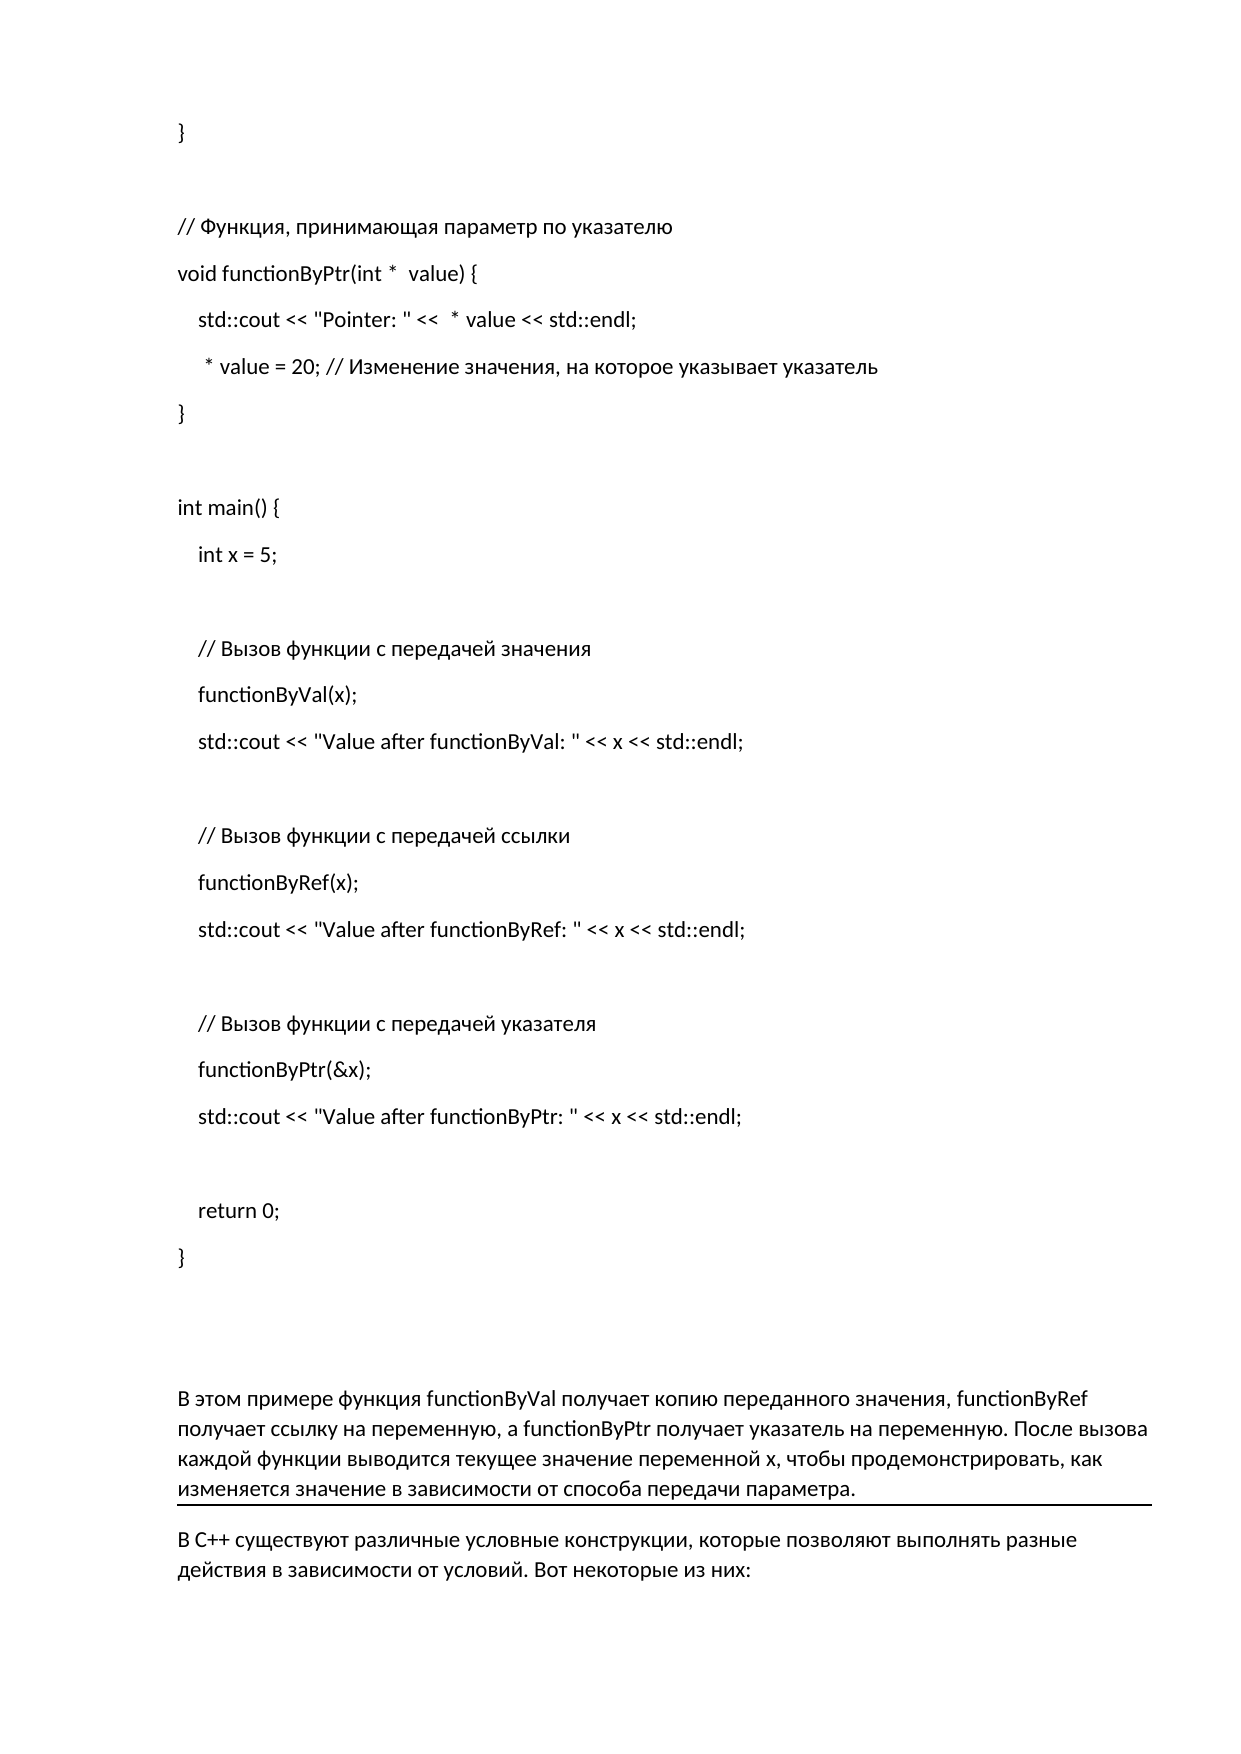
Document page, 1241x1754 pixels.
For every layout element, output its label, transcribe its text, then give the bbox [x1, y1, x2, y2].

text В C++ существуют различные условные конструкции, которые позволяют выполнять разные действия в зависимости от условий. Вот некоторые из них: [177, 1525, 1152, 1583]
text std::cout << "Pointer: " << * value << std::endl; [177, 306, 1152, 334]
text int main() { [177, 493, 1152, 521]
text } [177, 1243, 1152, 1271]
text В этом примере функция functionByVal получает копию переданного значения, functionByRef получает ссылку на переменную, а functionByPtr получает указатель на переменную. После вызова каждой функции выводится текущее значение переменной x, чтобы продемонстрировать, как изменяется значение в зависимости от способа передачи параметра. [177, 1384, 1152, 1504]
text std::cout << "Value after functionByVal: " << x << std::endl; [177, 727, 1152, 756]
text // Вызов функции с передачей указателя [177, 1009, 1152, 1037]
text // Вызов функции с передачей ссылки [177, 821, 1152, 849]
text void functionByPtr(int * value) { [177, 259, 1152, 287]
text } [177, 399, 1152, 427]
text return 0; [177, 1196, 1152, 1224]
text // Вызов функции с передачей значения [177, 634, 1152, 662]
text functionByRef(x); [177, 868, 1152, 896]
text std::cout << "Value after functionByRef: " << x << std::endl; [177, 915, 1152, 943]
text } [177, 118, 1152, 146]
text // Функция, принимающая параметр по указателю [177, 212, 1152, 240]
text int x = 5; [177, 540, 1152, 568]
text std::cout << "Value after functionByPtr: " << x << std::endl; [177, 1102, 1152, 1131]
text * value = 20; // Изменение значения, на которое указывает указатель [177, 352, 1152, 381]
text functionByPtr(&x); [177, 1056, 1152, 1084]
text functionByVal(x); [177, 681, 1152, 709]
